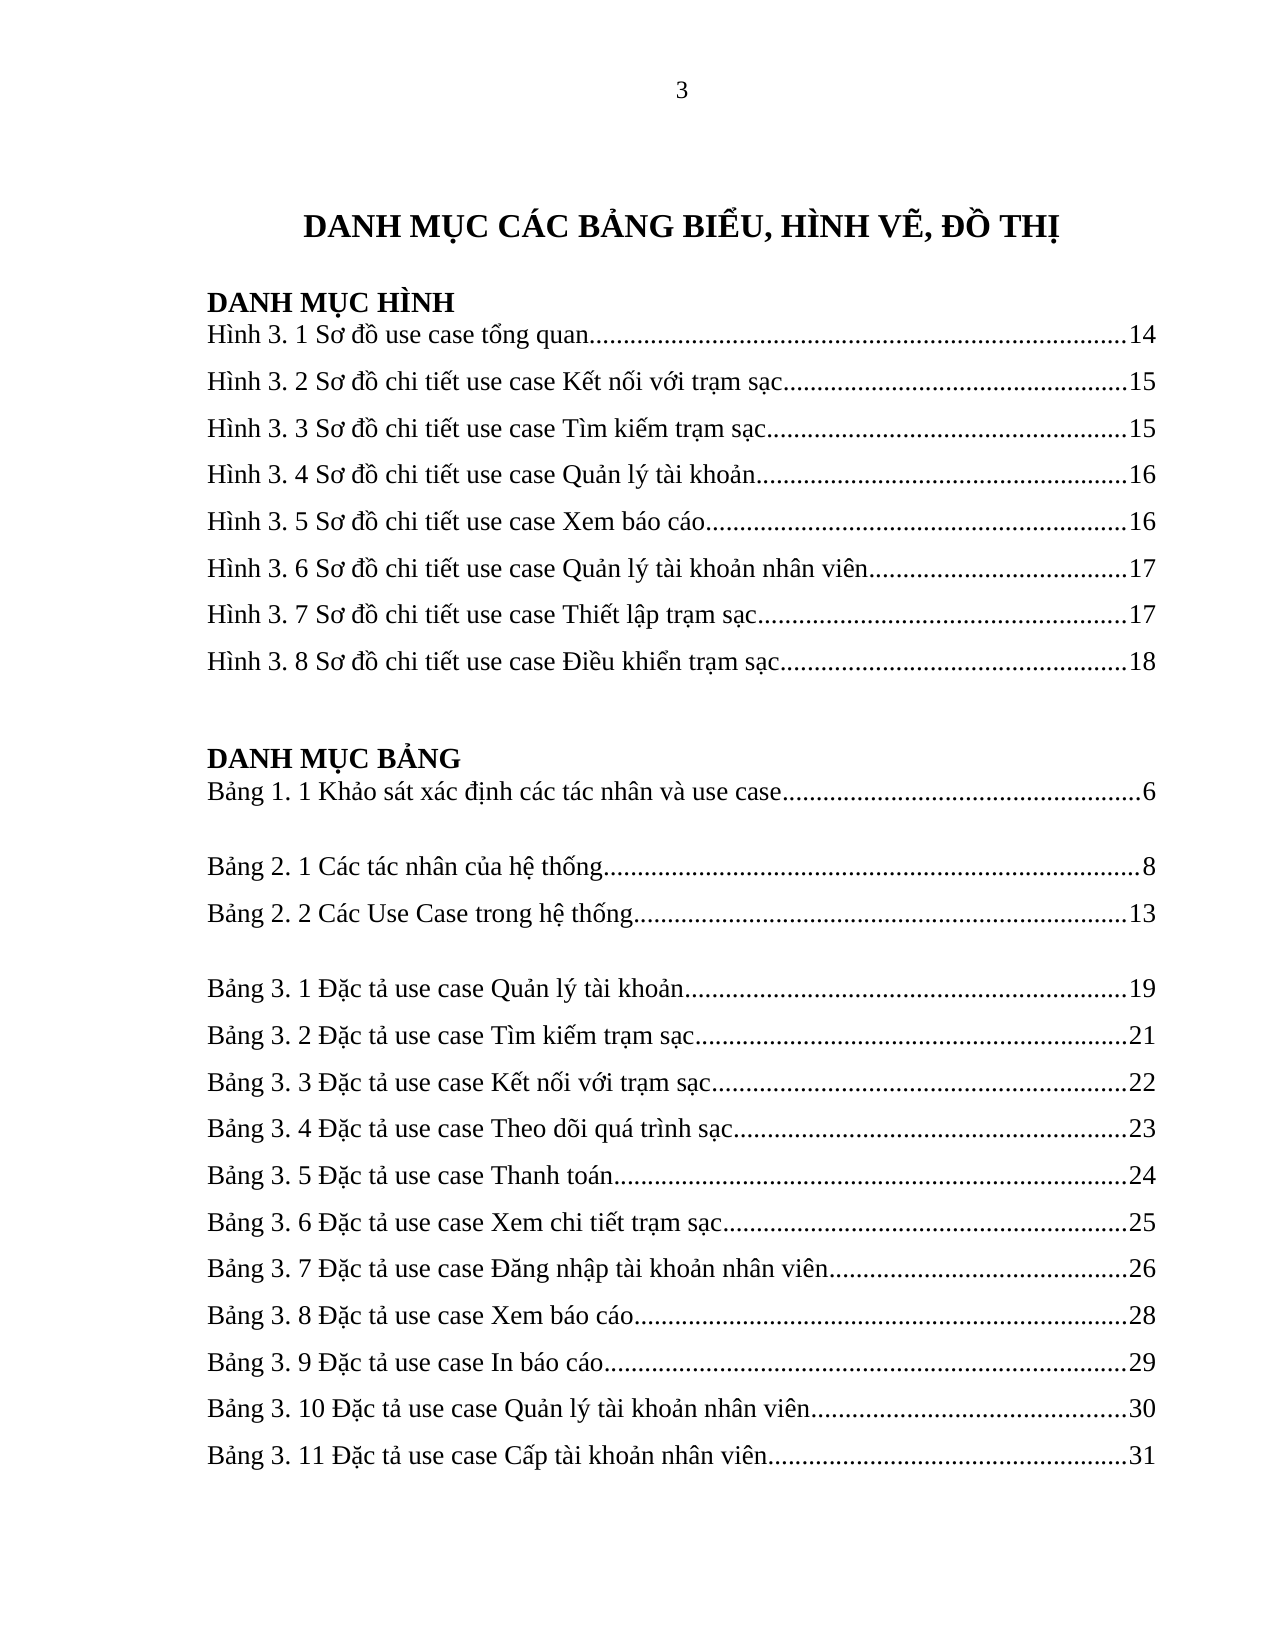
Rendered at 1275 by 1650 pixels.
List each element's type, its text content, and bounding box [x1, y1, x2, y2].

text Bảng 2. 2 Các Use Case trong hệ thống 13 [207, 897, 1157, 928]
text Bảng 3. 6 Đặc tả use case Xem chi tiết trạm sạc 25 [207, 1206, 1157, 1237]
subtitle DANH MỤC BẢNG [207, 742, 1157, 775]
text Bảng 3. 4 Đặc tả use case Theo dõi quá trình sạc 23 [207, 1113, 1157, 1144]
text Bảng 1. 1 Khảo sát xác định các tác nhân và use case 6 [207, 775, 1157, 806]
text Hình 3. 6 Sơ đồ chi tiết use case Quản lý tài khoản nhân viên 17 [207, 552, 1157, 583]
text Bảng 3. 2 Đặc tả use case Tìm kiếm trạm sạc 21 [207, 1019, 1157, 1050]
text Hình 3. 7 Sơ đồ chi tiết use case Thiết lập trạm sạc 17 [207, 599, 1157, 630]
text Bảng 3. 5 Đặc tả use case Thanh toán 24 [207, 1159, 1157, 1190]
text Bảng 2. 1 Các tác nhân của hệ thống 8 [207, 851, 1157, 882]
text Hình 3. 4 Sơ đồ chi tiết use case Quản lý tài khoản 16 [207, 459, 1157, 490]
text Bảng 3. 11 Đặc tả use case Cấp tài khoản nhân viên 31 [207, 1439, 1157, 1470]
text Bảng 3. 1 Đặc tả use case Quản lý tài khoản 19 [207, 973, 1157, 1004]
text Bảng 3. 9 Đặc tả use case In báo cáo 29 [207, 1346, 1157, 1377]
text Hình 3. 8 Sơ đồ chi tiết use case Điều khiển trạm sạc 18 [207, 645, 1157, 676]
text DANH MỤC CÁC BẢNG BIỂU, HÌNH VẼ, ĐỒ THỊ [207, 207, 1157, 245]
text Hình 3. 2 Sơ đồ chi tiết use case Kết nối với trạm sạc 15 [207, 365, 1157, 396]
text Hình 3. 1 Sơ đồ use case tổng quan 14 [207, 319, 1157, 350]
text Hình 3. 5 Sơ đồ chi tiết use case Xem báo cáo 16 [207, 505, 1157, 536]
text Bảng 3. 8 Đặc tả use case Xem báo cáo 28 [207, 1299, 1157, 1330]
text Bảng 3. 10 Đặc tả use case Quản lý tài khoản nhân viên 30 [207, 1393, 1157, 1424]
text Bảng 3. 3 Đặc tả use case Kết nối với trạm sạc 22 [207, 1066, 1157, 1097]
text Bảng 3. 7 Đặc tả use case Đăng nhập tài khoản nhân viên 26 [207, 1253, 1157, 1284]
subtitle DANH MỤC HÌNH [207, 285, 1157, 319]
text Hình 3. 3 Sơ đồ chi tiết use case Tìm kiếm trạm sạc 15 [207, 412, 1157, 443]
